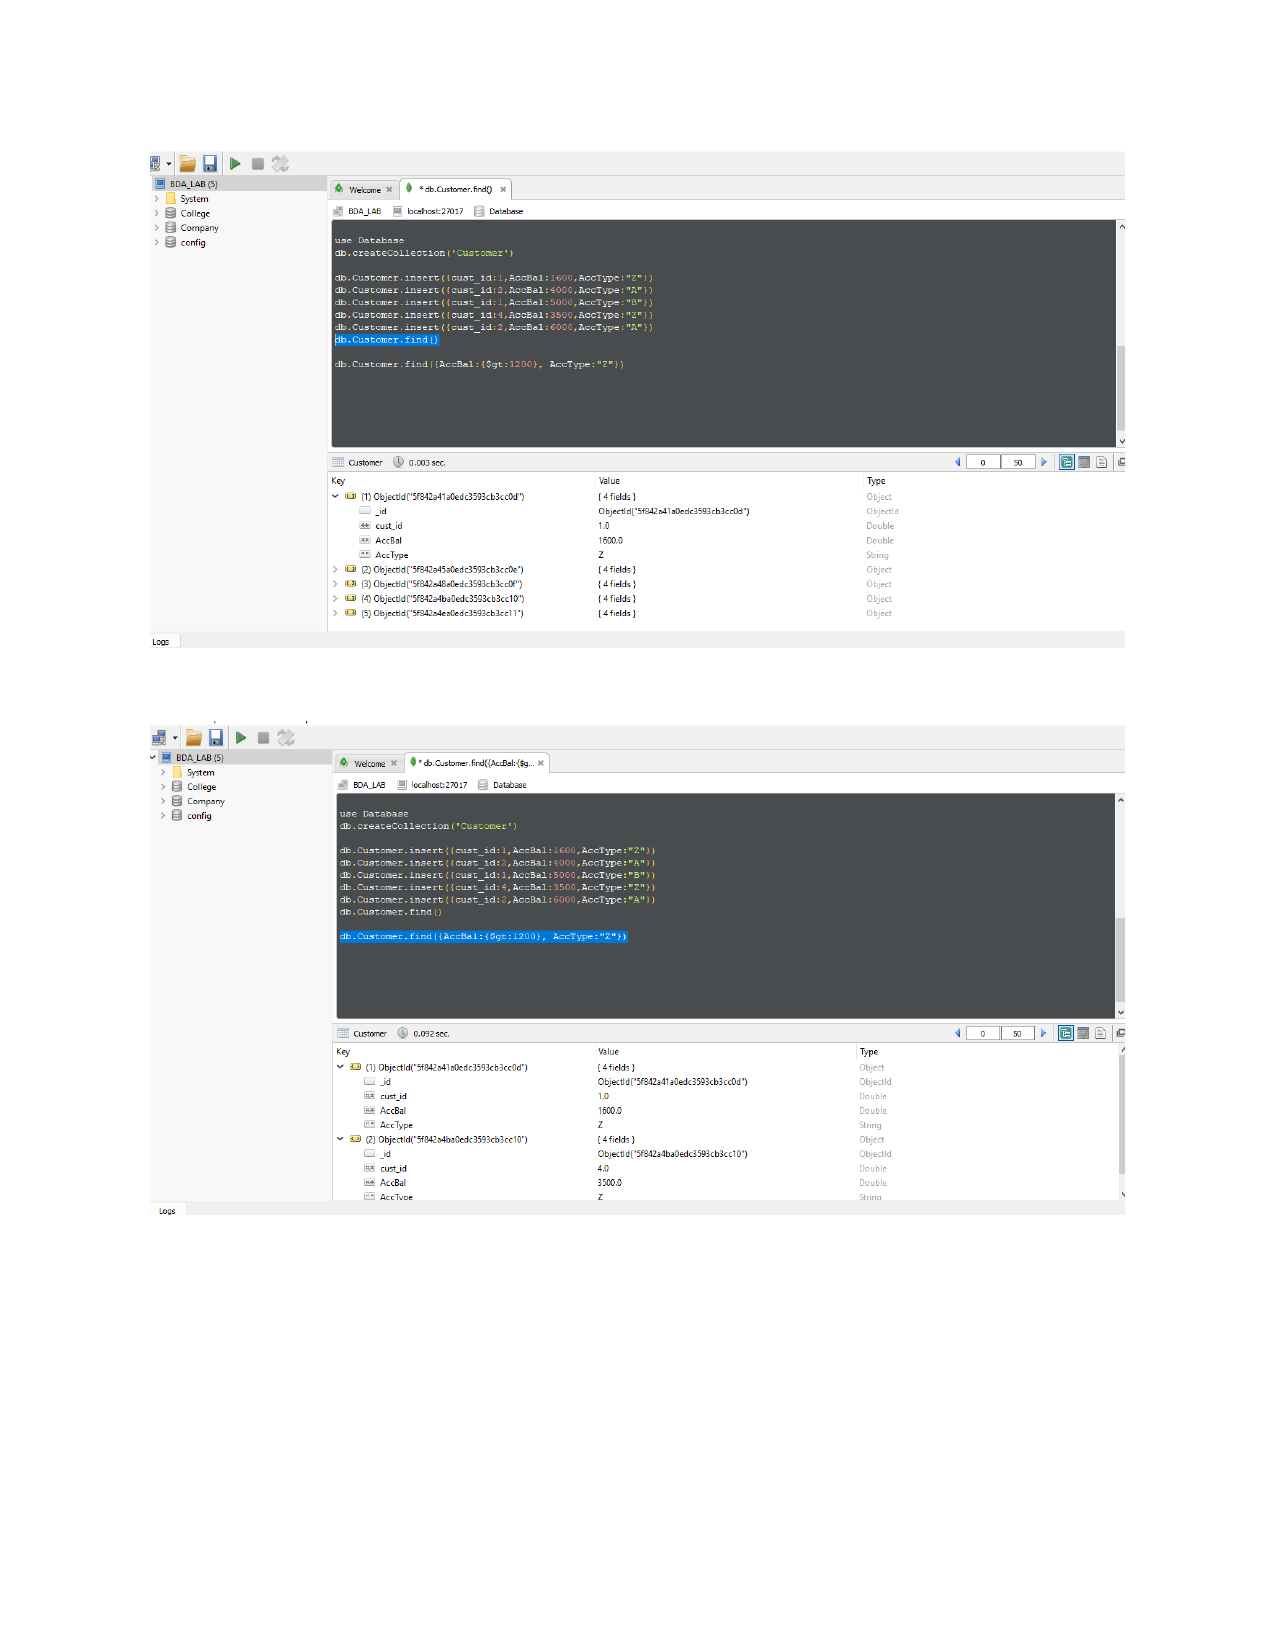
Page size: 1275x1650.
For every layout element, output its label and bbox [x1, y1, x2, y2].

picture [150, 150, 1125, 648]
picture [150, 721, 1125, 1215]
